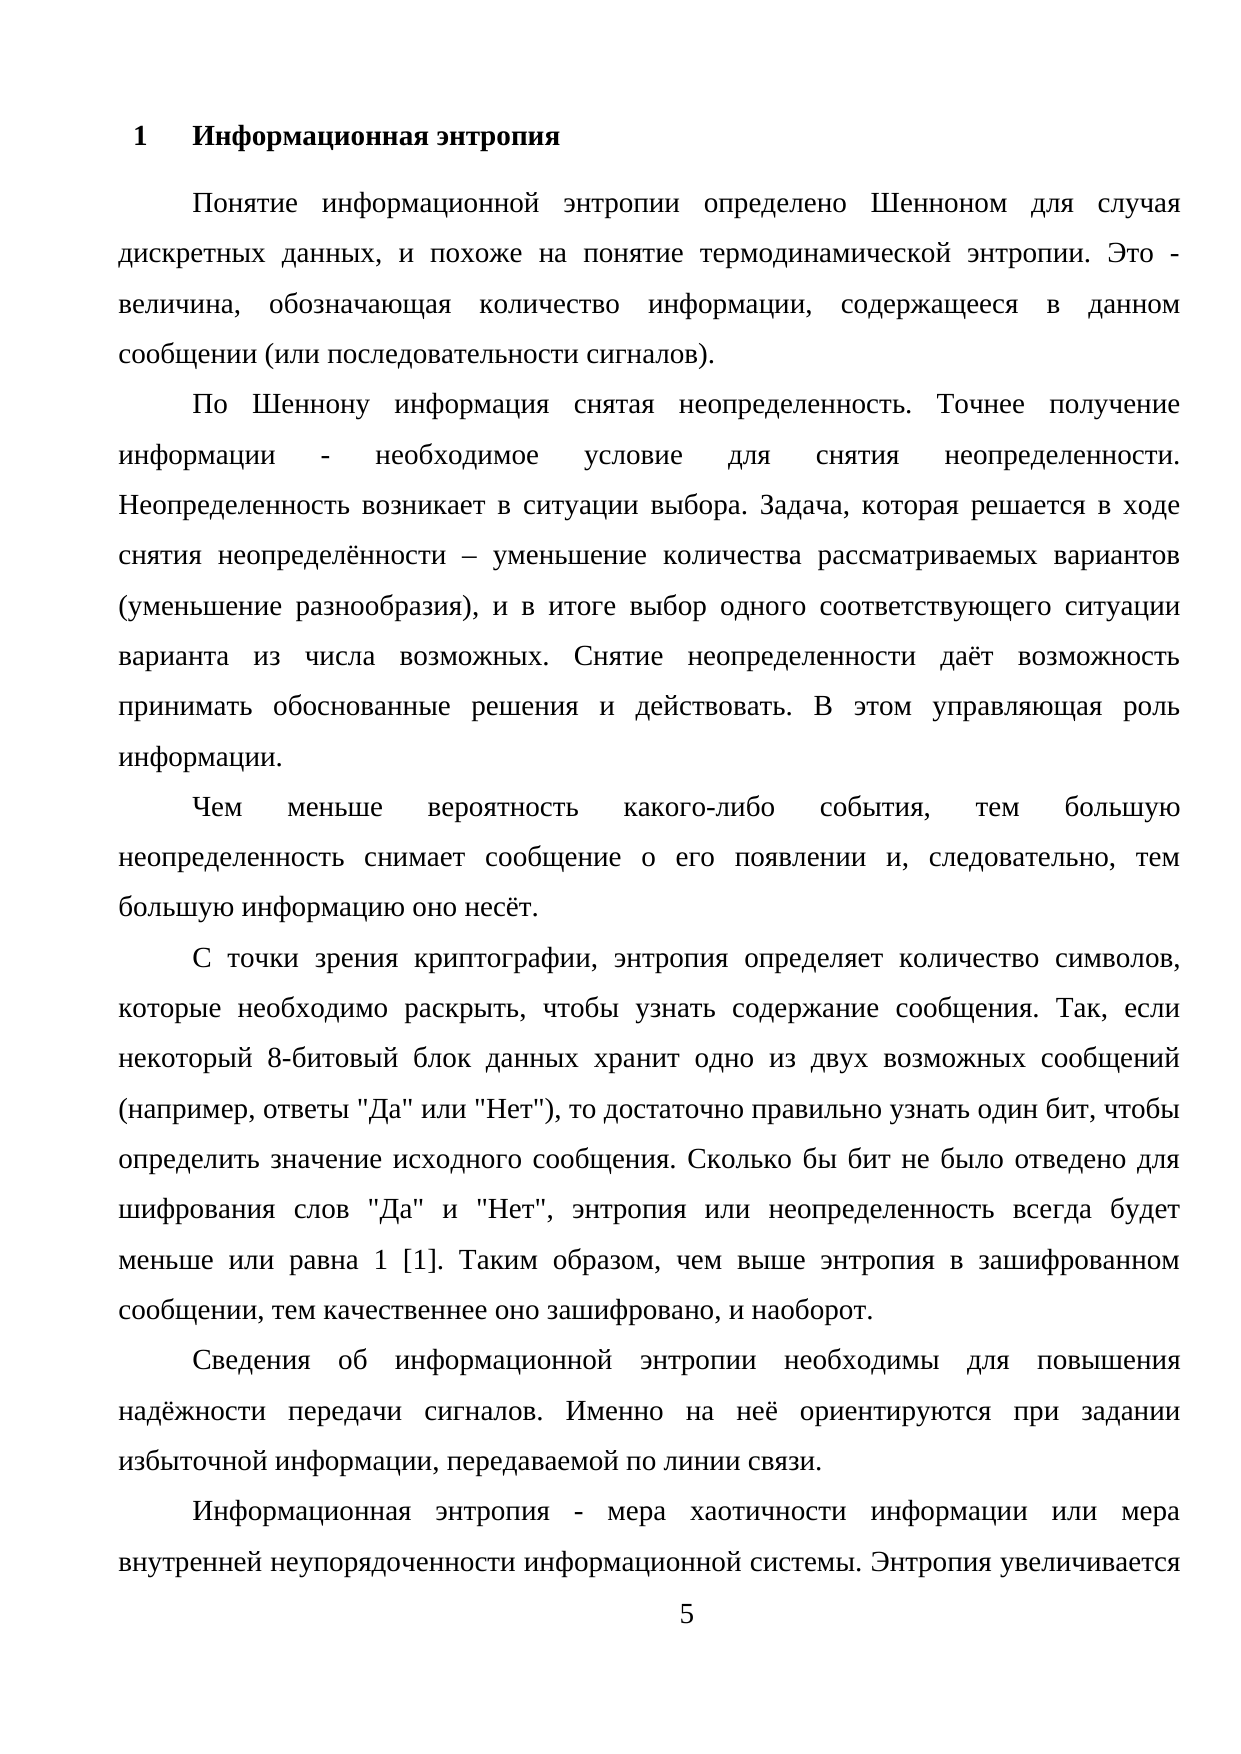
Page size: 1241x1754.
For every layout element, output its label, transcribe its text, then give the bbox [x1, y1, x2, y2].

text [118, 1493, 1181, 1577]
text Чем меньше вероятность какого-либо события, тем большую неопределенность снимает сообщение о его появлении и, следовательно, тем большую информацию оно несёт. [118, 789, 1181, 923]
subtitle Информационная энтропия [133, 118, 1181, 152]
text Сведения об информационной энтропии необходимы для повышения надёжности передачи сигналов. Именно на неё ориентируются при задании избыточной информации, передаваемой по линии связи. [118, 1342, 1181, 1477]
text Понятие информационной энтропии определено Шенноном для случая дискретных данных, и похоже на понятие термодинамической энтропии. Это - величина, обозначающая количество информации, содержащееся в данном сообщении (или последовательности сигналов). [118, 185, 1181, 370]
text С точки зрения криптографии, энтропия определяет количество символов, которые необходимо раскрыть, чтобы узнать содержание сообщения. Так, если некоторый 8-битовый блок данных хранит одно из двух возможных сообщений (например, ответы "Да" или "Нет"), то достаточно правильно узнать один бит, чтобы определить значение исходного сообщения. Сколько бы бит не было отведено для шифрования слов "Да" и "Нет", энтропия или неопределенность всегда будет меньше или равна 1 [1]. Таким образом, чем выше энтропия в зашифрованном сообщении, тем качественнее оно зашифровано, и наоборот. [118, 940, 1181, 1326]
text По Шеннону информация снятая неопределенность. Точнее получение информации - необходимое условие для снятия неопределенности. Неопределенность возникает в ситуации выбора. Задача, которая решается в ходе снятия неопределённости – уменьшение количества рассматриваемых вариантов (уменьшение разнообразия), и в итоге выбор одного соответствующего ситуации варианта из числа возможных. Снятие неопределенности даёт возможность принимать обоснованные решения и действовать. В этом управляющая роль информации. [118, 386, 1181, 772]
